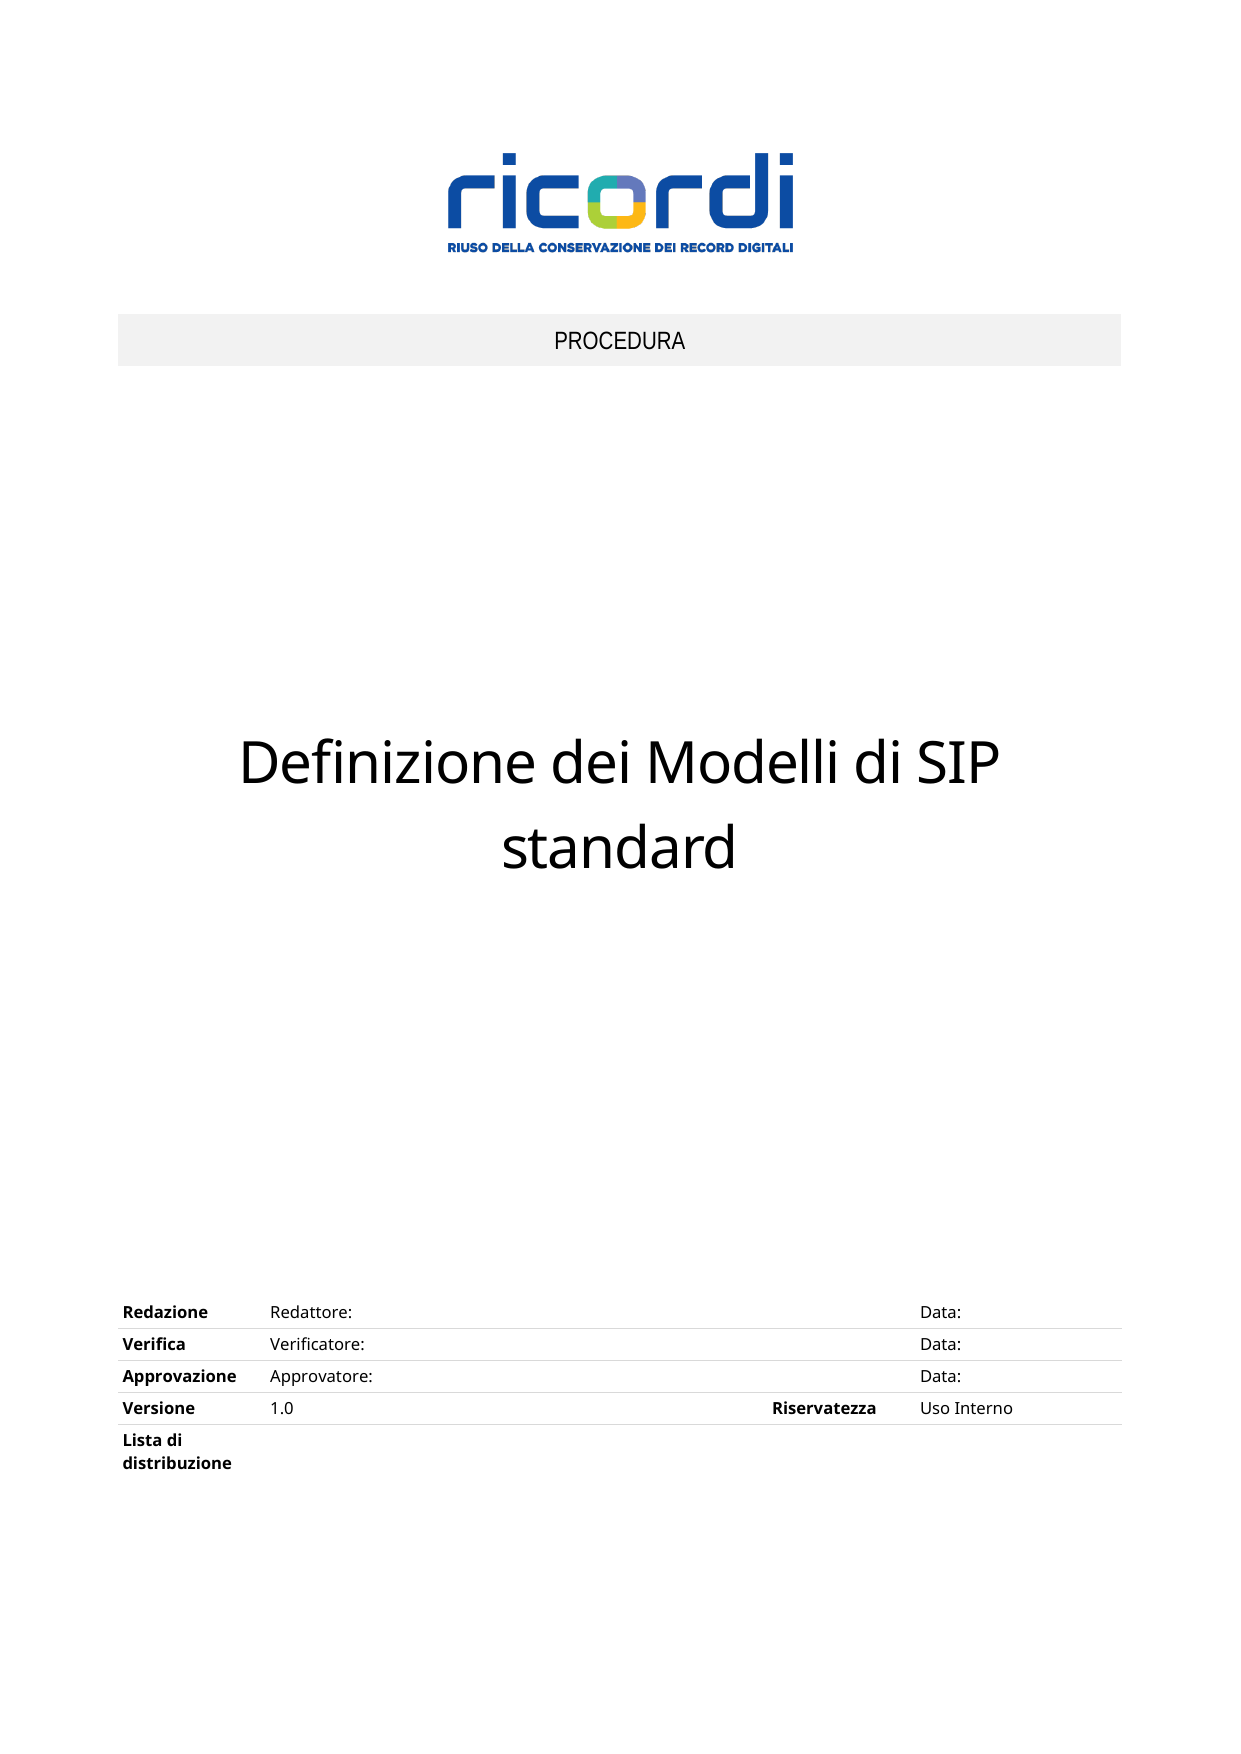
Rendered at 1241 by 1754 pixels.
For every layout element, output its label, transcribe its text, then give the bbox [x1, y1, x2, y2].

picture [442, 147, 798, 258]
table_header PROCEDURA [118, 314, 1121, 366]
text Definizione dei Modelli di SIP standard [118, 721, 1122, 886]
